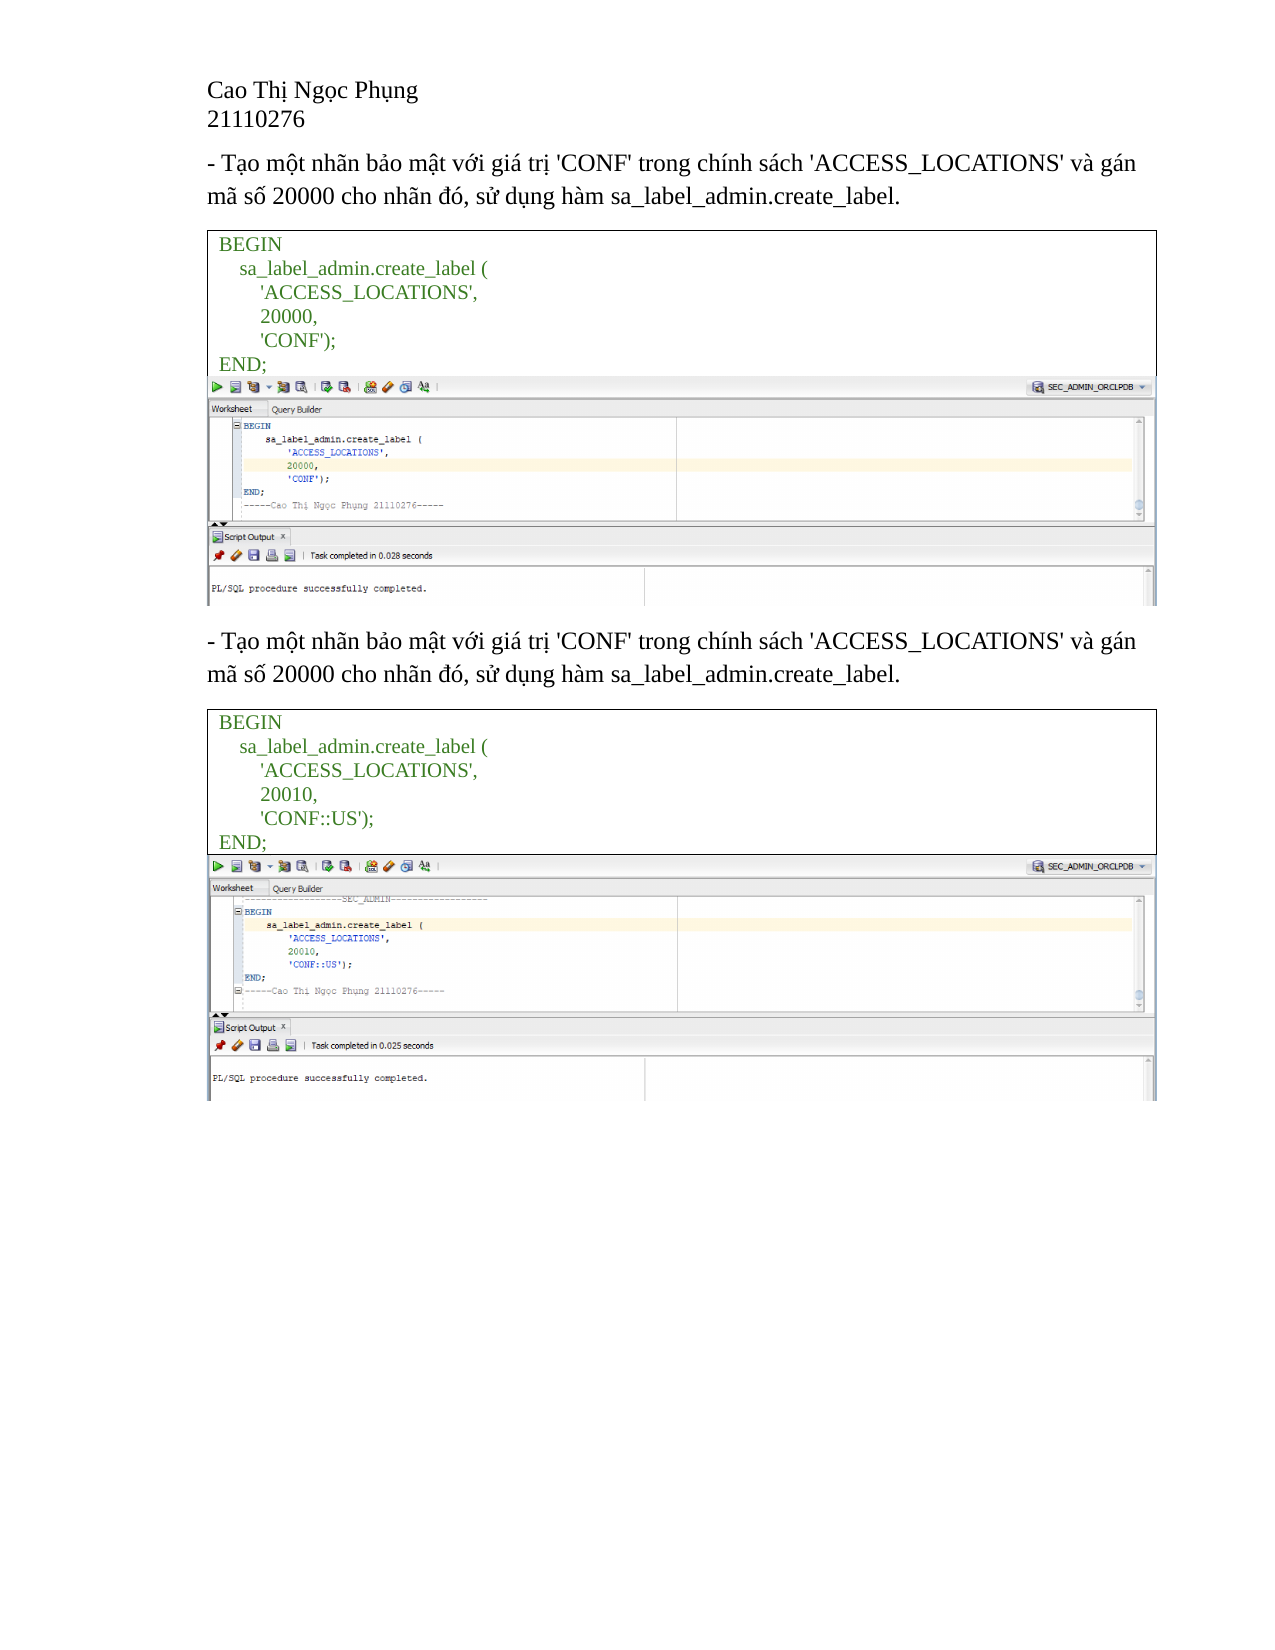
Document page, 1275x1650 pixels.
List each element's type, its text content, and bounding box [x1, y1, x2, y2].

table_header BEGIN sa_label_admin.create_label ( 'ACCESS_LOCATIONS', 20000, 'CONF'); END; [208, 231, 1156, 376]
text - Tạo một nhãn bảo mật với giá trị 'CONF' trong chính sách 'ACCESS_LOCATIONS' và gán mã số 20000 cho nhãn đó, sử dụng hàm sa_label_admin.create_label. [207, 148, 1157, 209]
picture [206, 855, 1157, 1101]
text - Tạo một nhãn bảo mật với giá trị 'CONF' trong chính sách 'ACCESS_LOCATIONS' và gán mã số 20000 cho nhãn đó, sử dụng hàm sa_label_admin.create_label. [207, 626, 1157, 688]
table_header BEGIN sa_label_admin.create_label ( 'ACCESS_LOCATIONS', 20010, 'CONF::US'); END; [208, 710, 1156, 854]
picture [206, 376, 1157, 606]
